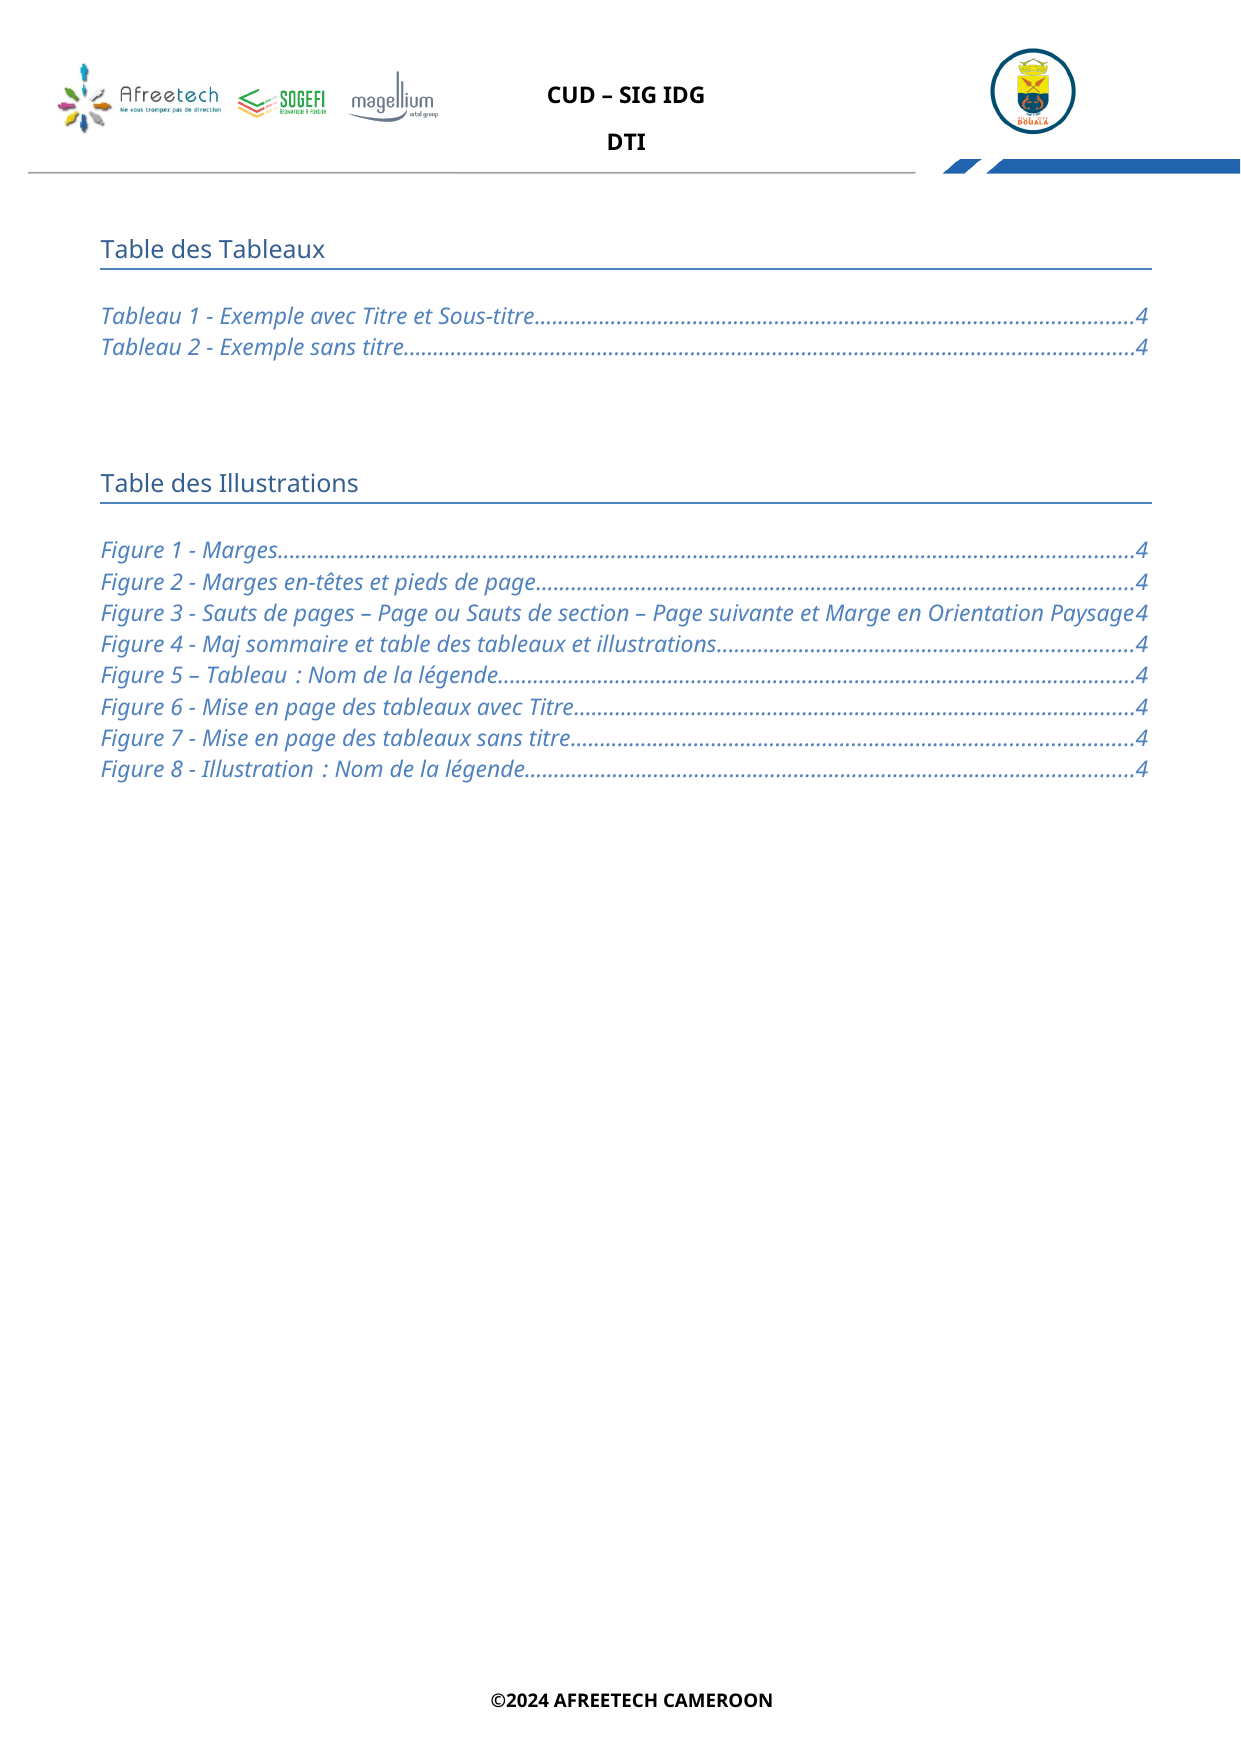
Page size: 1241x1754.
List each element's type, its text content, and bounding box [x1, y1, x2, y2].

text Figure 5 – Tableau : Nom de la légende 4 [100, 659, 1152, 691]
subtitle Table des Tableaux [100, 232, 1152, 268]
text Figure 4 - Maj sommaire et table des tableaux et illustrations 4 [100, 628, 1152, 659]
text Tableau 2 - Exemple sans titre 4 [100, 331, 1152, 363]
picture [0, 159, 1241, 180]
text Figure 8 - Illustration : Nom de la légende 4 [100, 753, 1152, 784]
text Figure 2 - Marges en-têtes et pieds de page 4 [100, 566, 1152, 597]
text Figure 6 - Mise en page des tableaux avec Titre 4 [100, 691, 1152, 722]
text Figure 1 - Marges 4 [100, 534, 1152, 566]
picture [987, 44, 1080, 141]
text Tableau 1 - Exemple avec Titre et Sous-titre 4 [100, 300, 1152, 331]
picture [233, 81, 331, 123]
picture [56, 61, 227, 134]
text Figure 3 - Sauts de pages – Page ou Sauts de section – Page suivante et Marge en Orientation Paysage 4 [100, 597, 1152, 628]
text Figure 7 - Mise en page des tableaux sans titre 4 [100, 722, 1152, 753]
subtitle Table des Illustrations [100, 466, 1152, 502]
